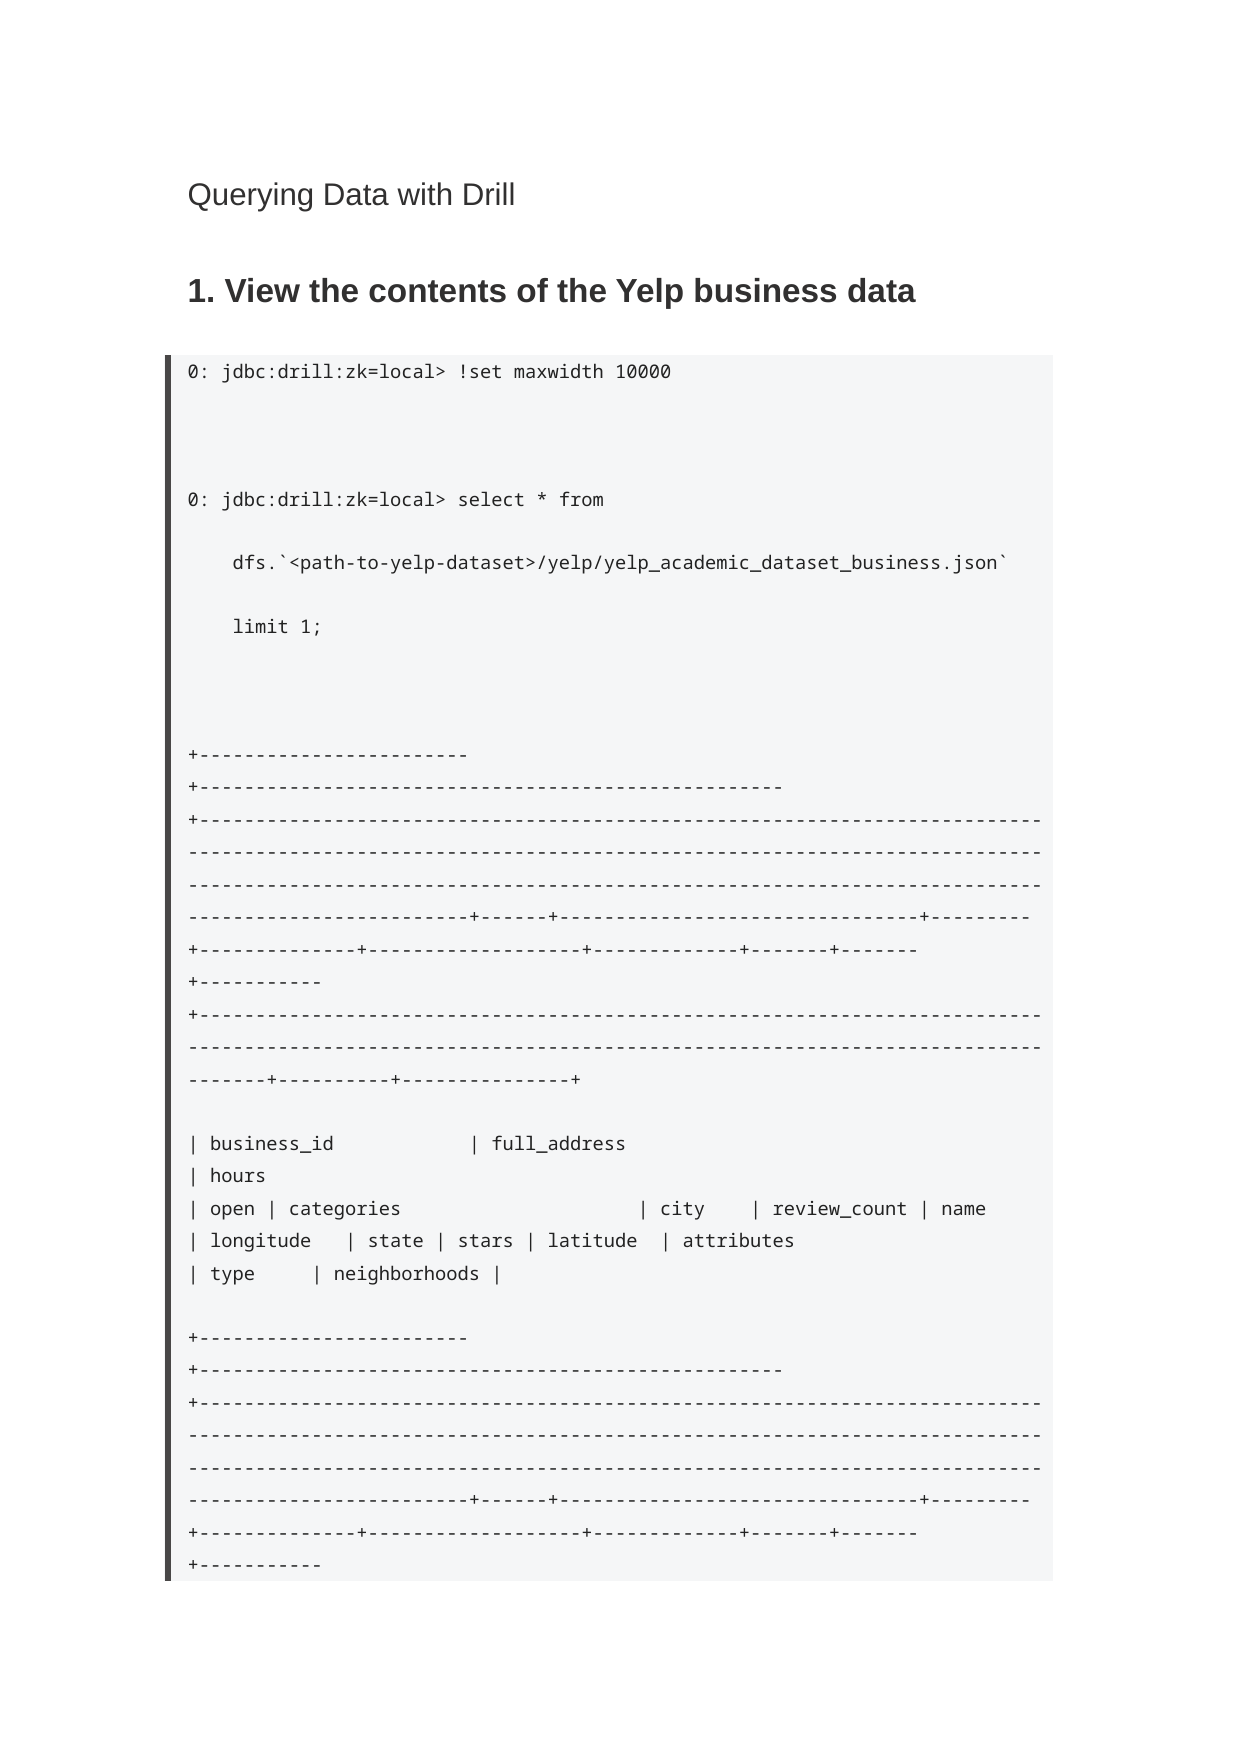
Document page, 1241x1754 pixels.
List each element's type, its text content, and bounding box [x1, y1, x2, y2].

text 0: jdbc:drill:zk=local> !set maxwidth 10000 [171, 355, 1053, 387]
text limit 1; [171, 610, 1053, 643]
text dfs.`<path-to-yelp-dataset>/yelp/yelp_academic_dataset_business.json` [171, 546, 1053, 579]
subtitle Querying Data with Drill [187, 162, 1053, 227]
text | business_id | full_address | hours | open | categories | city | review_count | name | longitude | state | stars | latitude | attributes | type | neighborhoods | [171, 1127, 1053, 1289]
subtitle 1. View the contents of the Yelp business data [187, 258, 1053, 323]
text 0: jdbc:drill:zk=local> select * from [171, 482, 1053, 515]
